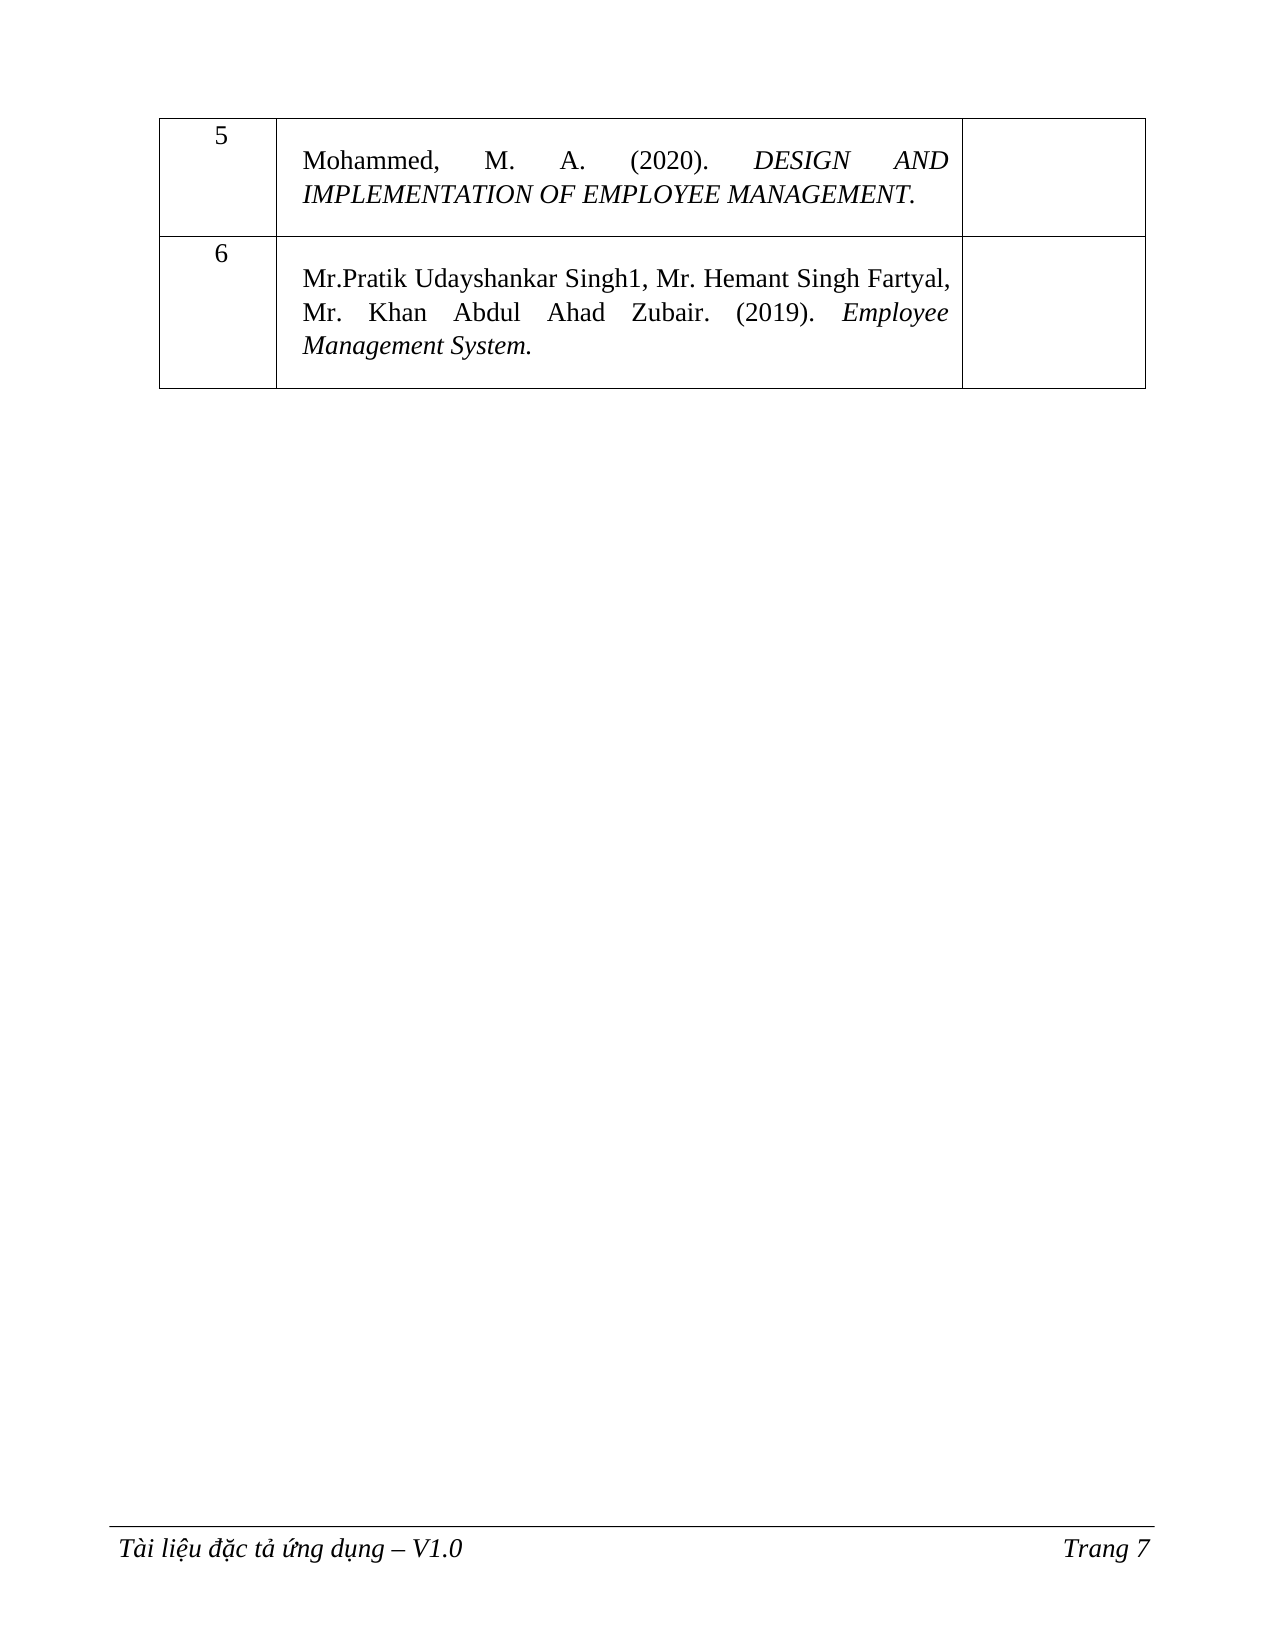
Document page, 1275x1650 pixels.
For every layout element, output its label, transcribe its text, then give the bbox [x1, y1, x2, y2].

table_cell 5 [160, 119, 276, 236]
table_cell [963, 237, 1145, 387]
table_cell 6 [160, 237, 276, 387]
table_cell Mr.Pratik Udayshankar Singh1, Mr. Hemant Singh Fartyal, Mr. Khan Abdul Ahad Zubair. (2019). Employee Management System. [277, 237, 962, 387]
table_cell Mohammed, M. A. (2020). DESIGN AND IMPLEMENTATION OF EMPLOYEE MANAGEMENT. [277, 119, 962, 236]
table_cell [963, 119, 1145, 236]
